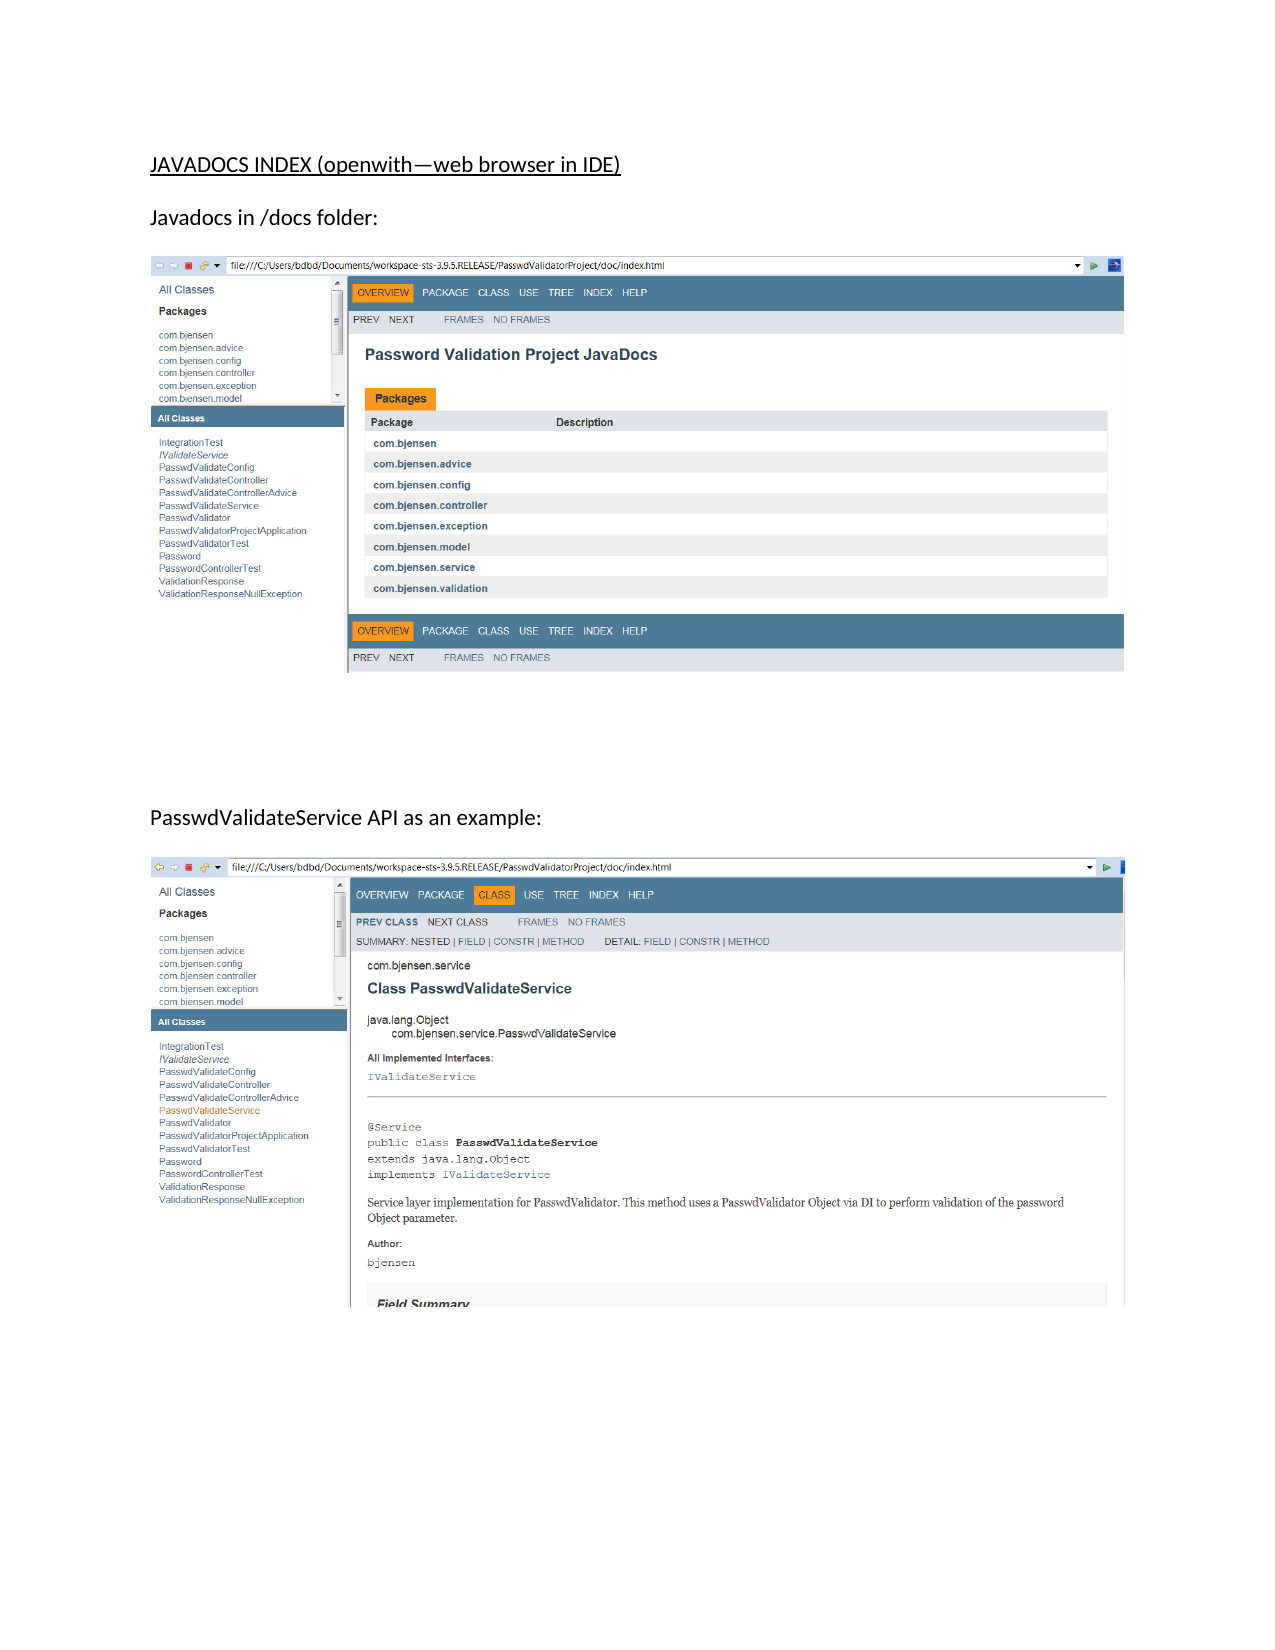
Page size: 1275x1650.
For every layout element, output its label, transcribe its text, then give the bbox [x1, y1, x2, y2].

picture [150, 856, 1125, 1307]
text PasswdValidateService API as an example: [150, 803, 1125, 832]
text JAVADOCS INDEX (openwith—web browser in IDE) [150, 150, 1125, 178]
picture [150, 256, 1125, 673]
text Javadocs in /docs folder: [150, 203, 1125, 231]
